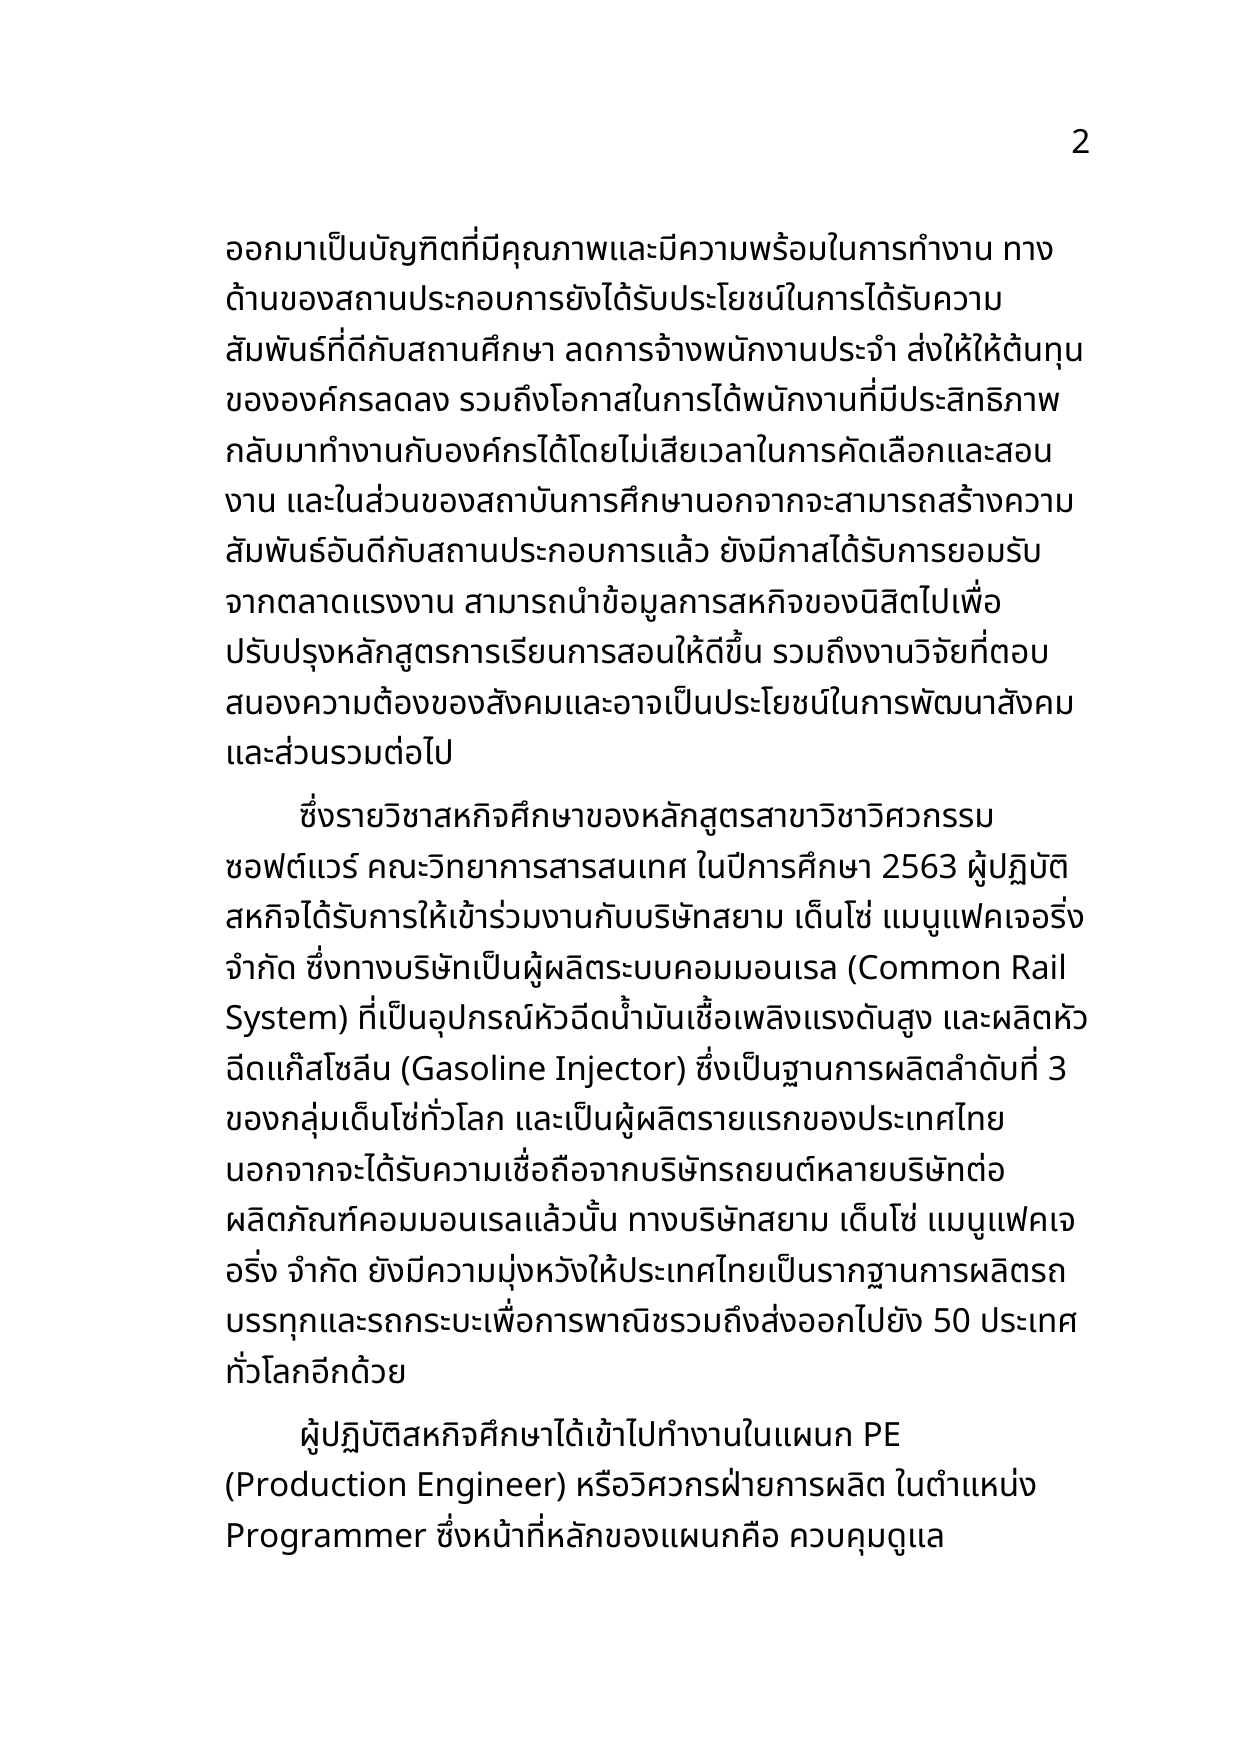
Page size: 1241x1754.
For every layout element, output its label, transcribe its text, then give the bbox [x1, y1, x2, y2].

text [225, 1411, 1090, 1562]
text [225, 225, 1090, 779]
text ซึ่งรายวิชาสหกิจศึกษาของหลักสูตรสาขาวิชาวิศวกรรมซอฟต์แวร์ คณะวิทยาการสารสนเทศ ในปีการศึกษา 2563 ผู้ปฏิบัติสหกิจได้รับการให้เข้าร่วมงานกับบริษัทสยาม เด็นโซ่ แมนูแฟคเจอริ่ง จำกัด ซึ่งทางบริษัทเป็นผู้ผลิตระบบคอมมอนเรล (Common Rail System) ที่เป็นอุปกรณ์หัวฉีดน้ำมันเชื้อเพลิงแรงดันสูง และผลิตหัวฉีดแก๊สโซลีน (Gasoline Injector) ซึ่งเป็นฐานการผลิตลำดับที่ 3 ของกลุ่มเด็นโซ่ทั่วโลก และเป็นผู้ผลิตรายแรกของประเทศไทย นอกจากจะได้รับความเชื่อถือจากบริษัทรถยนต์หลายบริษัทต่อผลิตภัณฑ์คอมมอนเรลแล้วนั้น ทางบริษัทสยาม เด็นโซ่ แมนูแฟคเจอริ่ง จำกัด ยังมีความมุ่งหวังให้ประเทศไทยเป็นรากฐานการผลิตรถบรรทุกและรถกระบะเพื่อการพาณิชรวมถึงส่งออกไปยัง 50 ประเทศทั่วโลกอีกด้วย [225, 792, 1090, 1398]
